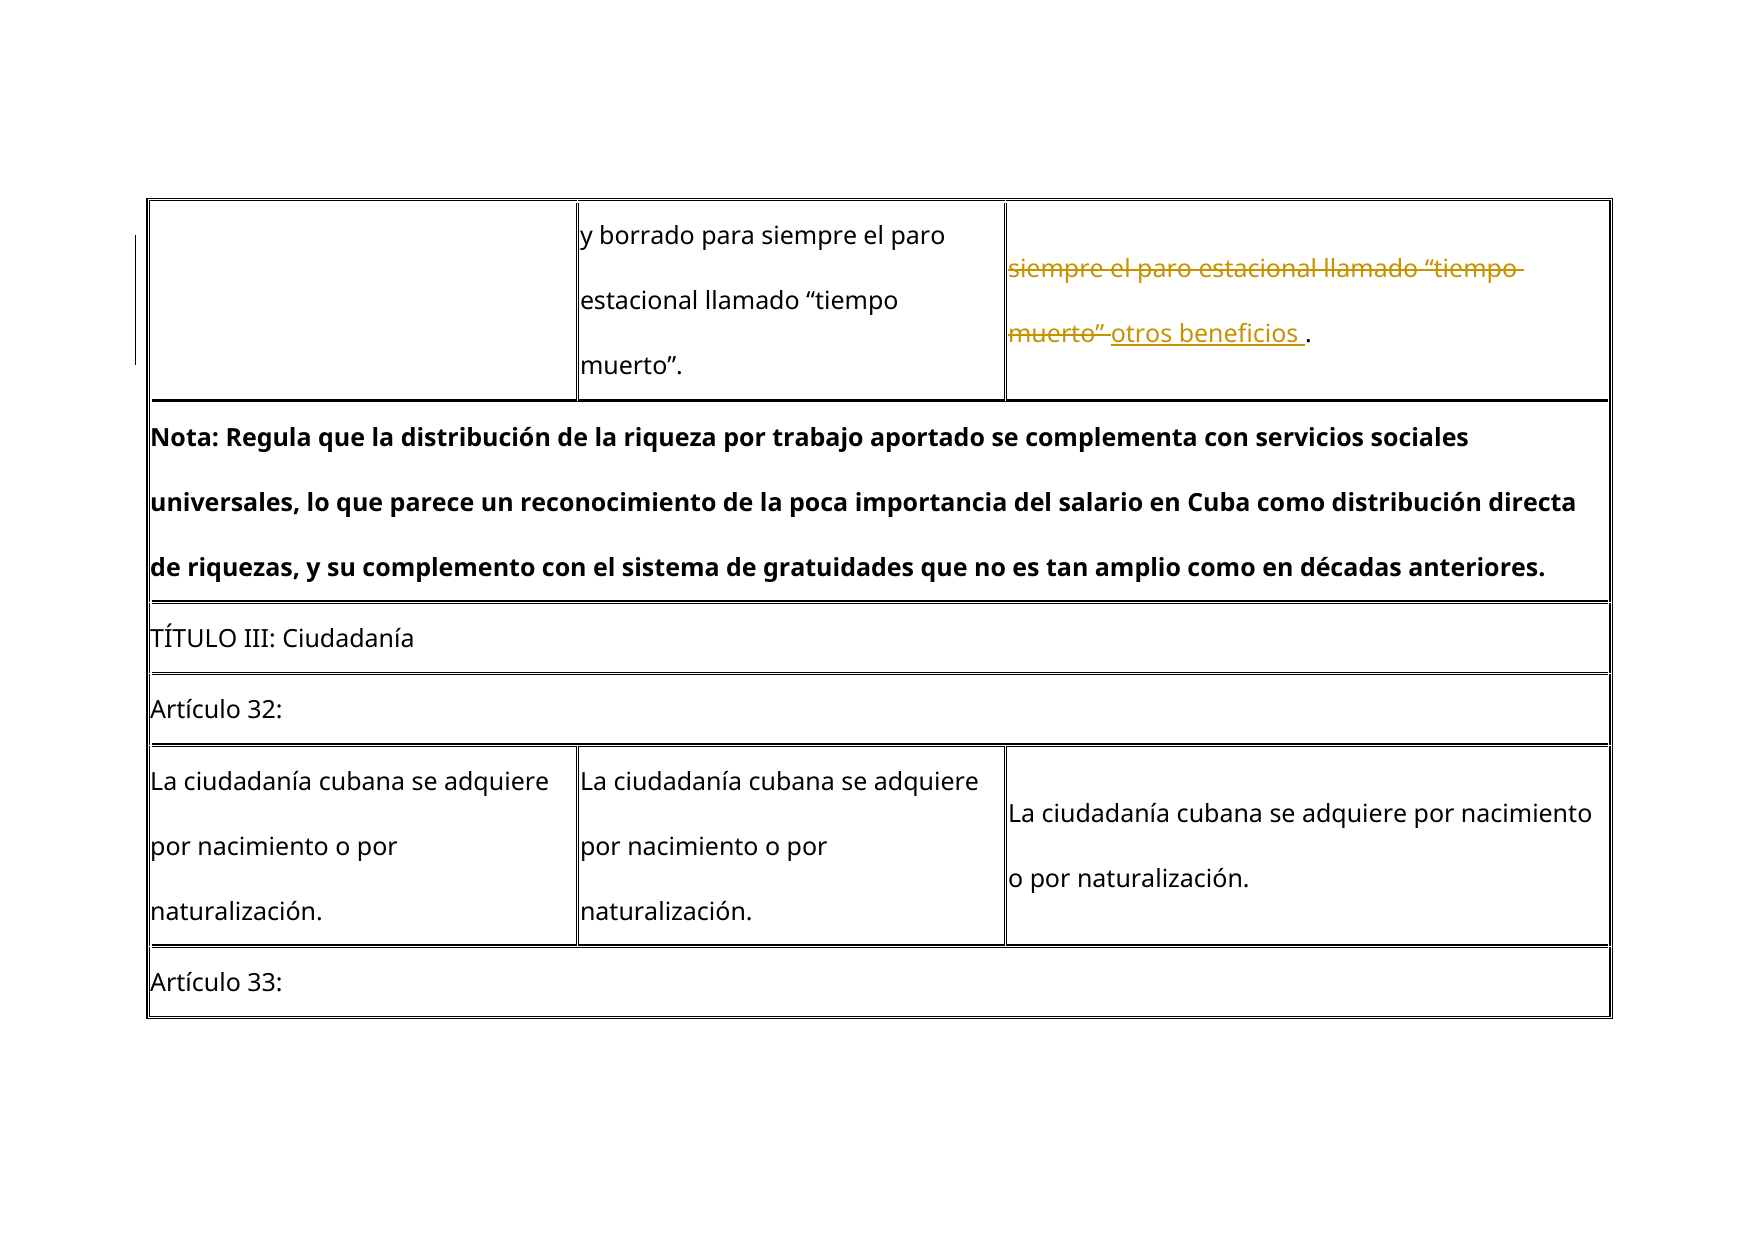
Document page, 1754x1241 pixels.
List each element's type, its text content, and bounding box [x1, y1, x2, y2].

table_cell La ciudadanía cubana se adquiere por nacimiento o por naturalización. [150, 743, 576, 944]
table_cell La ciudadanía cubana se adquiere por nacimiento o por naturalización. [1007, 743, 1610, 944]
table_cell de la , con y . [1006, 201, 1609, 399]
table_cell Artículo 32: [148, 672, 1611, 743]
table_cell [150, 201, 577, 399]
table_cell Nota: Regula que la distribución de la riqueza por trabajo aportado se complementa con servicios sociales universales, lo que parece un reconocimiento de la poca importancia del salario en Cuba como distribución directa de riquezas, y su complemento con el sistema de gratuidades que no es tan amplio como en décadas anteriores. [150, 399, 1609, 600]
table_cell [578, 201, 1006, 399]
table_cell La ciudadanía cubana se adquiere por nacimiento o por naturalización. [579, 747, 1004, 944]
table_cell Artículo 33: [150, 944, 1610, 1016]
table_cell TÍTULO III: Ciudadanía [150, 600, 1610, 672]
